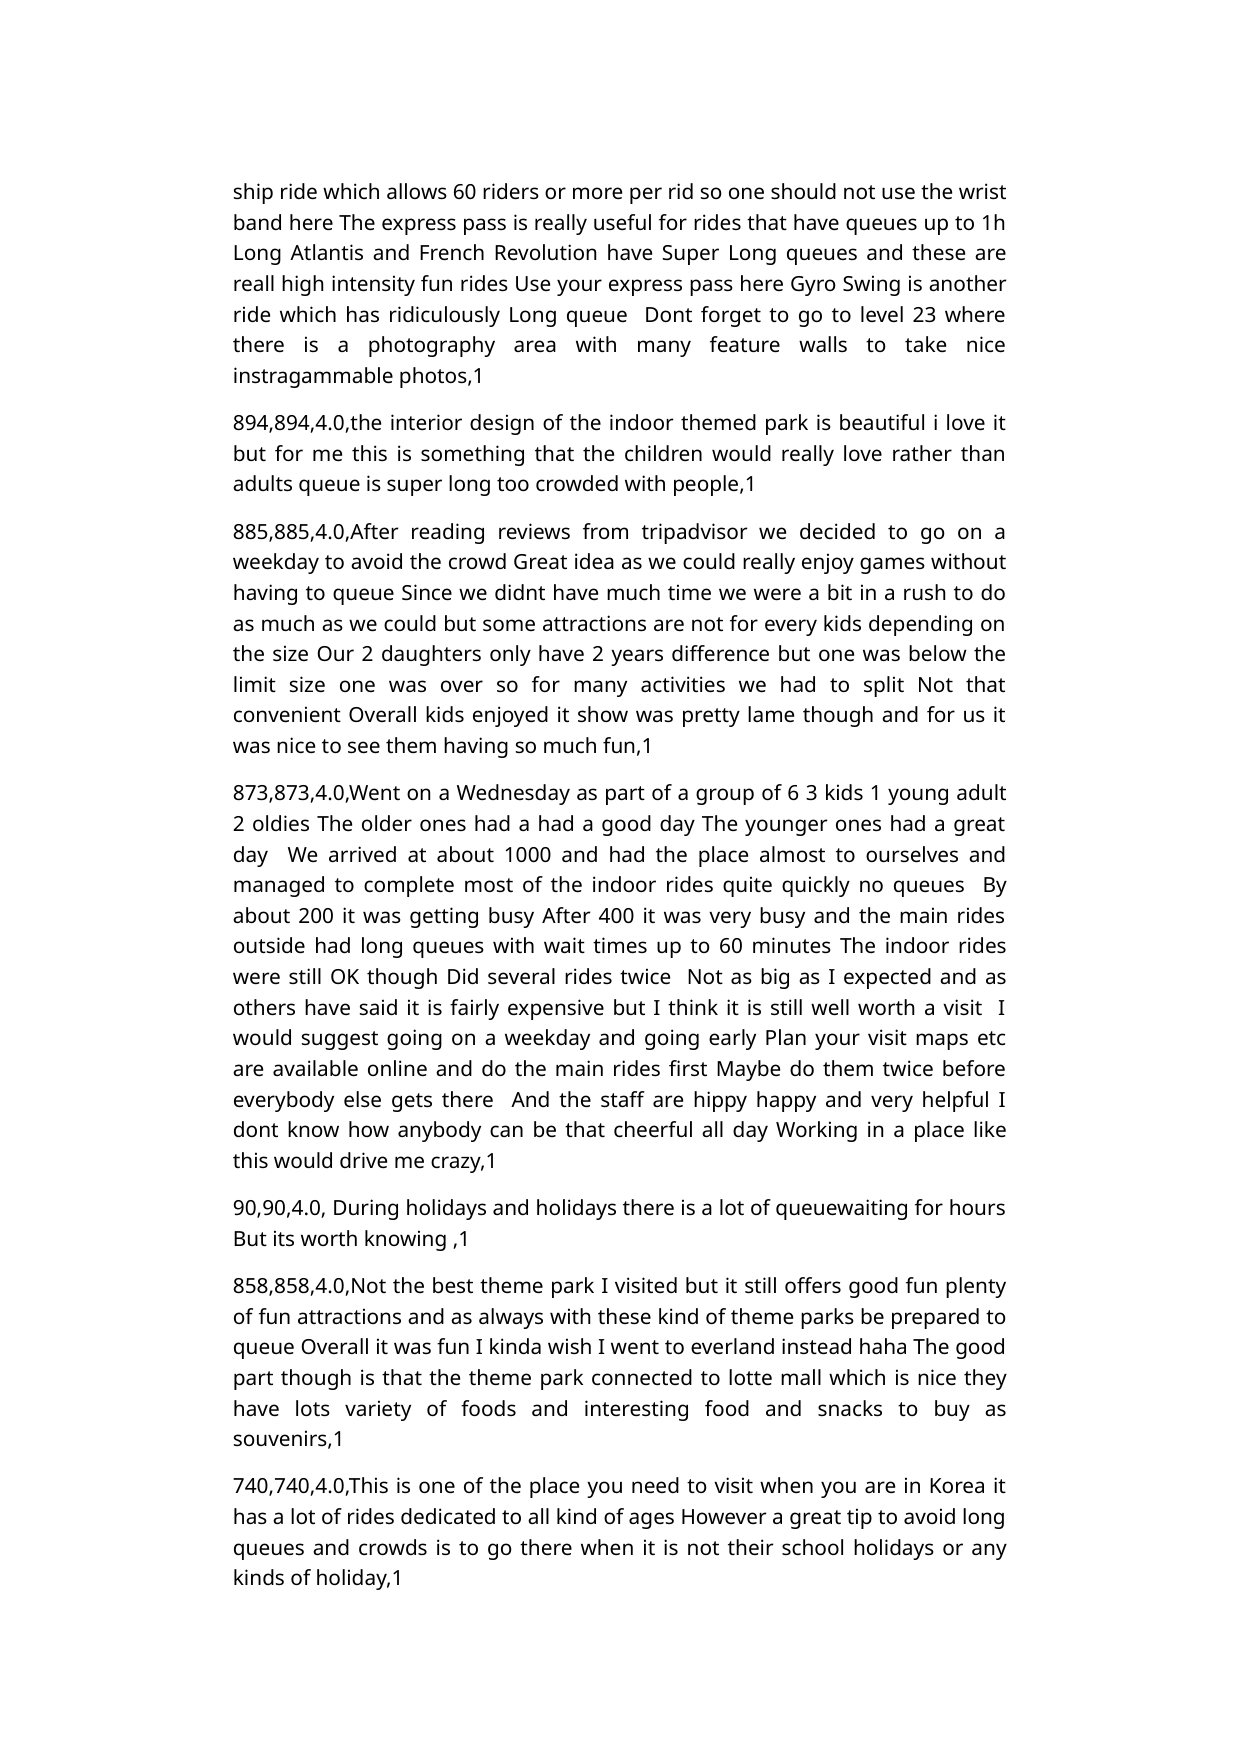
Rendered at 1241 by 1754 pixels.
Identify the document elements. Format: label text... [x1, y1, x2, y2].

text 873,873,4.0,Went on a Wednesday as part of a group of 6 3 kids 1 young adult 2 oldies The older ones had a had a good day The younger ones had a great day We arrived at about 1000 and had the place almost to ourselves and managed to complete most of the indoor rides quite quickly no queues By about 200 it was getting busy After 400 it was very busy and the main rides outside had long queues with wait times up to 60 minutes The indoor rides were still OK though Did several rides twice Not as big as I expected and as others have said it is fairly expensive but I think it is still well worth a visit I would suggest going on a weekday and going early Plan your visit maps etc are available online and do the main rides first Maybe do them twice before everybody else gets there And the staff are hippy happy and very helpful I dont know how anybody can be that cheerful all day Working in a place like this would drive me crazy,1 [233, 778, 1007, 1174]
text 885,885,4.0,After reading reviews from tripadvisor we decided to go on a weekday to avoid the crowd Great idea as we could really enjoy games without having to queue Since we didnt have much time we were a bit in a rush to do as much as we could but some attractions are not for every kids depending on the size Our 2 daughters only have 2 years difference but one was below the limit size one was over so for many activities we had to split Not that convenient Overall kids enjoyed it show was pretty lame though and for us it was nice to see them having so much fun,1 [233, 517, 1007, 759]
text 90,90,4.0, During holidays and holidays there is a lot of queuewaiting for hours But its worth knowing ,1 [233, 1193, 1007, 1252]
text 894,894,4.0,the interior design of the indoor themed park is beautiful i love it but for me this is something that the children would really love rather than adults queue is super long too crowded with people,1 [233, 408, 1007, 498]
text 740,740,4.0,This is one of the place you need to visit when you are in Korea it has a lot of rides dedicated to all kind of ages However a great tip to avoid long queues and crowds is to go there when it is not their school holidays or any kinds of holiday,1 [233, 1472, 1007, 1592]
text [233, 177, 1007, 389]
text 858,858,4.0,Not the best theme park I visited but it still offers good fun plenty of fun attractions and as always with these kind of theme parks be prepared to queue Overall it was fun I kinda wish I went to everland instead haha The good part though is that the theme park connected to lotte mall which is nice they have lots variety of foods and interesting food and snacks to buy as souvenirs,1 [233, 1271, 1007, 1453]
